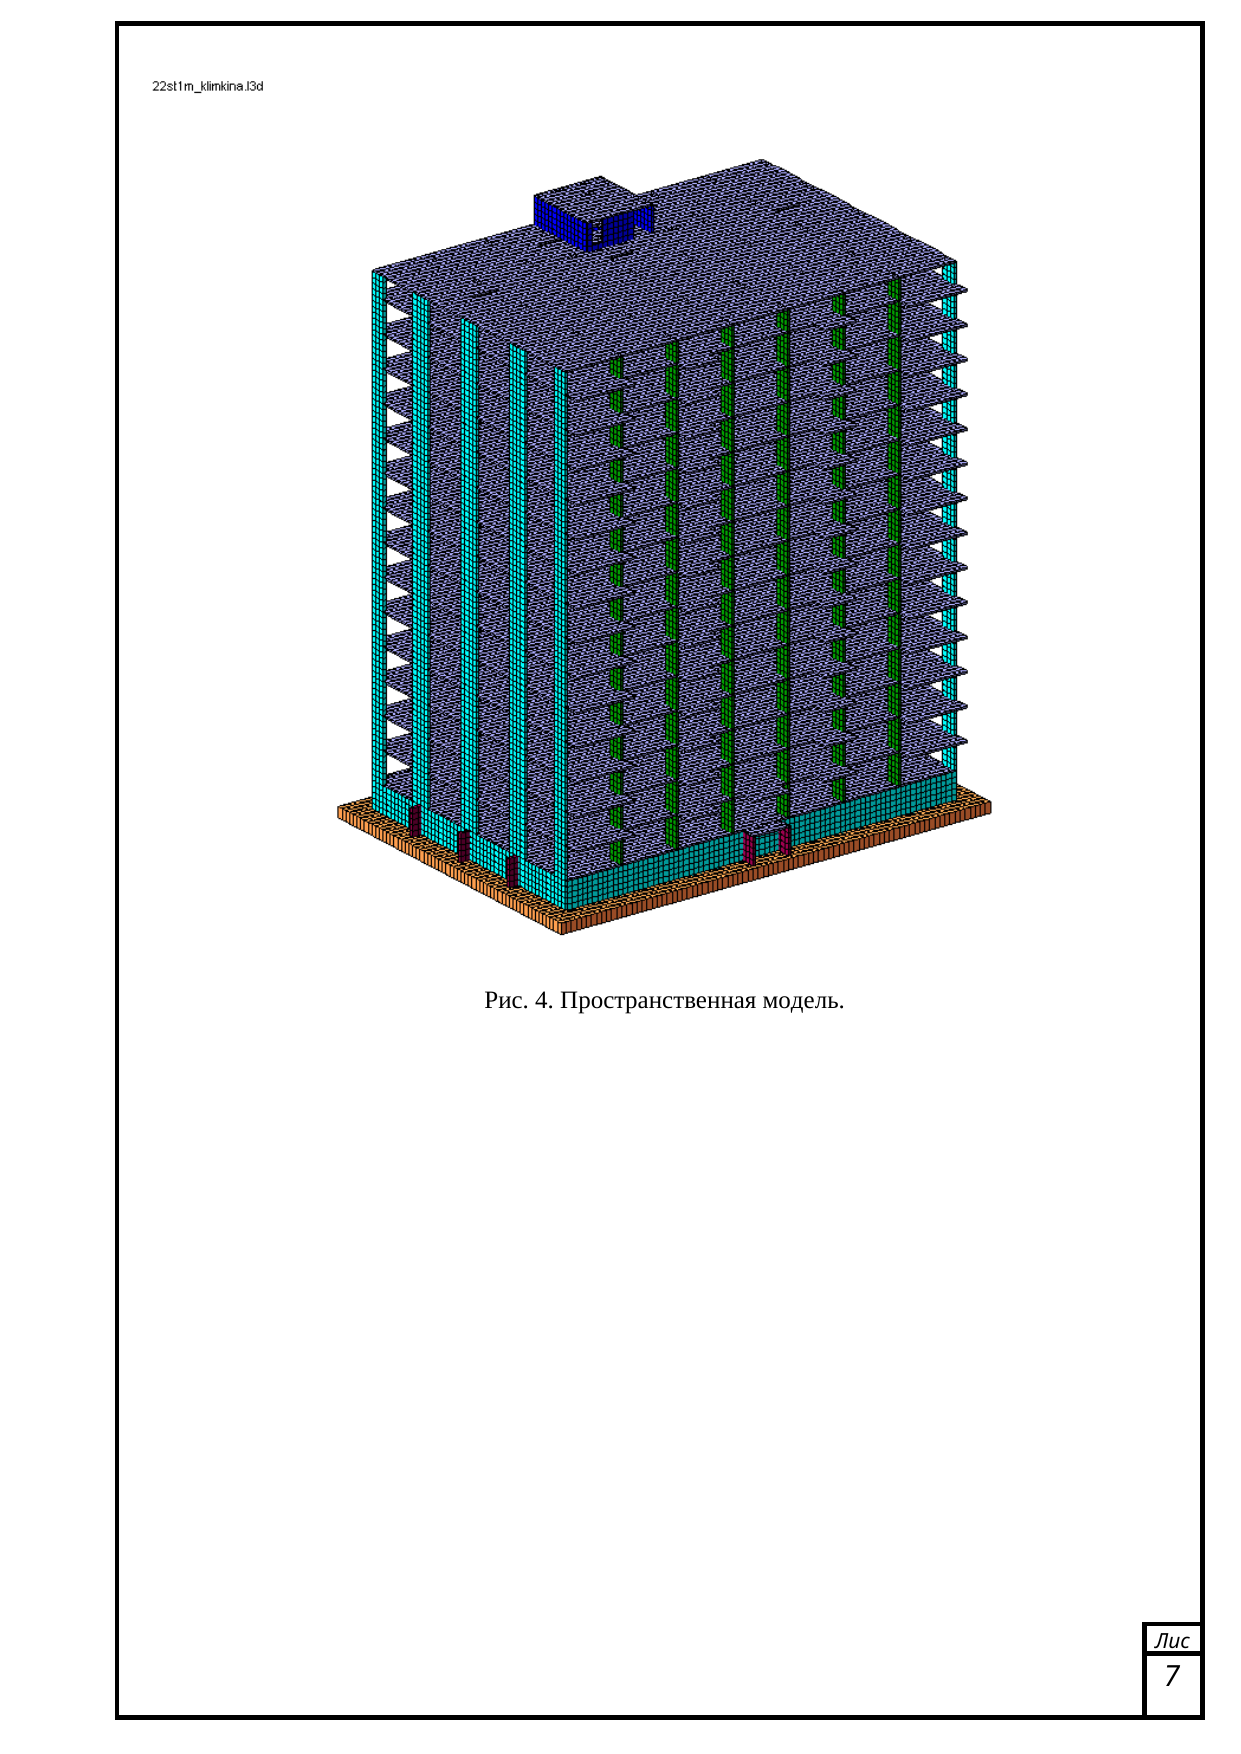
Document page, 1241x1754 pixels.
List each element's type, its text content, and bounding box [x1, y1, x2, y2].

picture [147, 73, 1182, 973]
text Рис. 4. Пространственная модель. [148, 985, 1181, 1014]
